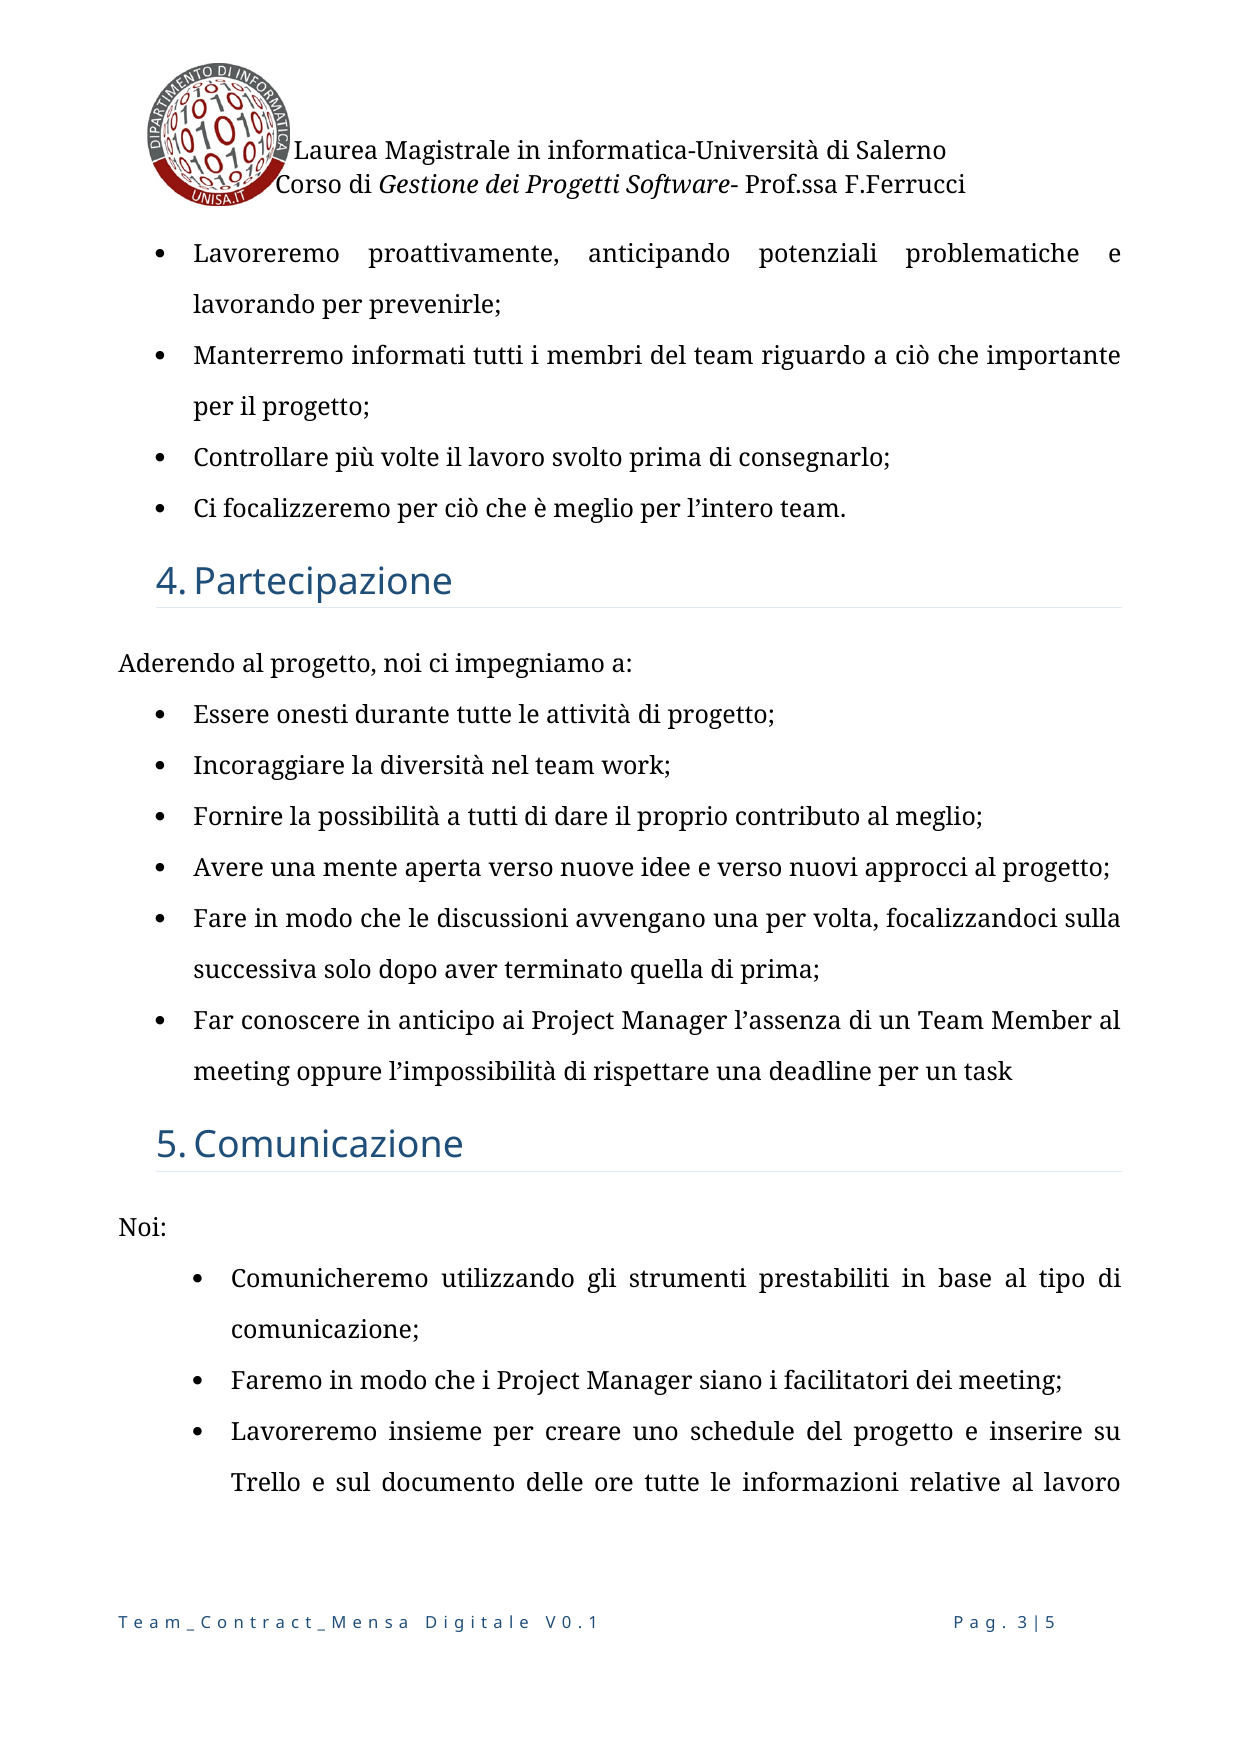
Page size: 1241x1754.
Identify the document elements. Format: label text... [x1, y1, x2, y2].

list Comunicazione [156, 1117, 1122, 1171]
list Fare in modo che le discussioni avvengano una per volta, focalizzandoci sulla successiva solo dopo aver terminato quella di prima; [156, 901, 1122, 986]
text Noi: [118, 1209, 1122, 1243]
list Fornire la possibilità a tutti di dare il proprio contributo al meglio; [156, 799, 1122, 833]
list Manterremo informati tutti i membri del team riguardo a ciò che importante per il progetto; [156, 337, 1122, 422]
text Aderendo al progetto, noi ci impegniamo a: [118, 646, 1122, 680]
list Avere una mente aperta verso nuove idee e verso nuovi approcci al progetto; [156, 850, 1122, 884]
list Partecipazione [156, 554, 1122, 607]
list Ci focalizzeremo per ciò che è meglio per l’intero team. [156, 490, 1122, 524]
list Faremo in modo che i Project Manager siano i facilitatori dei meeting; [193, 1362, 1122, 1396]
list Far conoscere in anticipo ai Project Manager l’assenza di un Team Member al meeting oppure l’impossibilità di rispettare una deadline per un task [156, 1003, 1122, 1088]
picture [147, 63, 290, 206]
list Incoraggiare la diversità nel team work; [156, 748, 1122, 782]
list Lavoreremo proattivamente, anticipando potenziali problematiche e lavorando per prevenirle; [156, 235, 1122, 320]
list Essere onesti durante tutte le attività di progetto; [156, 697, 1122, 731]
list Comunicheremo utilizzando gli strumenti prestabiliti in base al tipo di comunicazione; [193, 1260, 1122, 1345]
list Controllare più volte il lavoro svolto prima di consegnarlo; [156, 439, 1122, 473]
